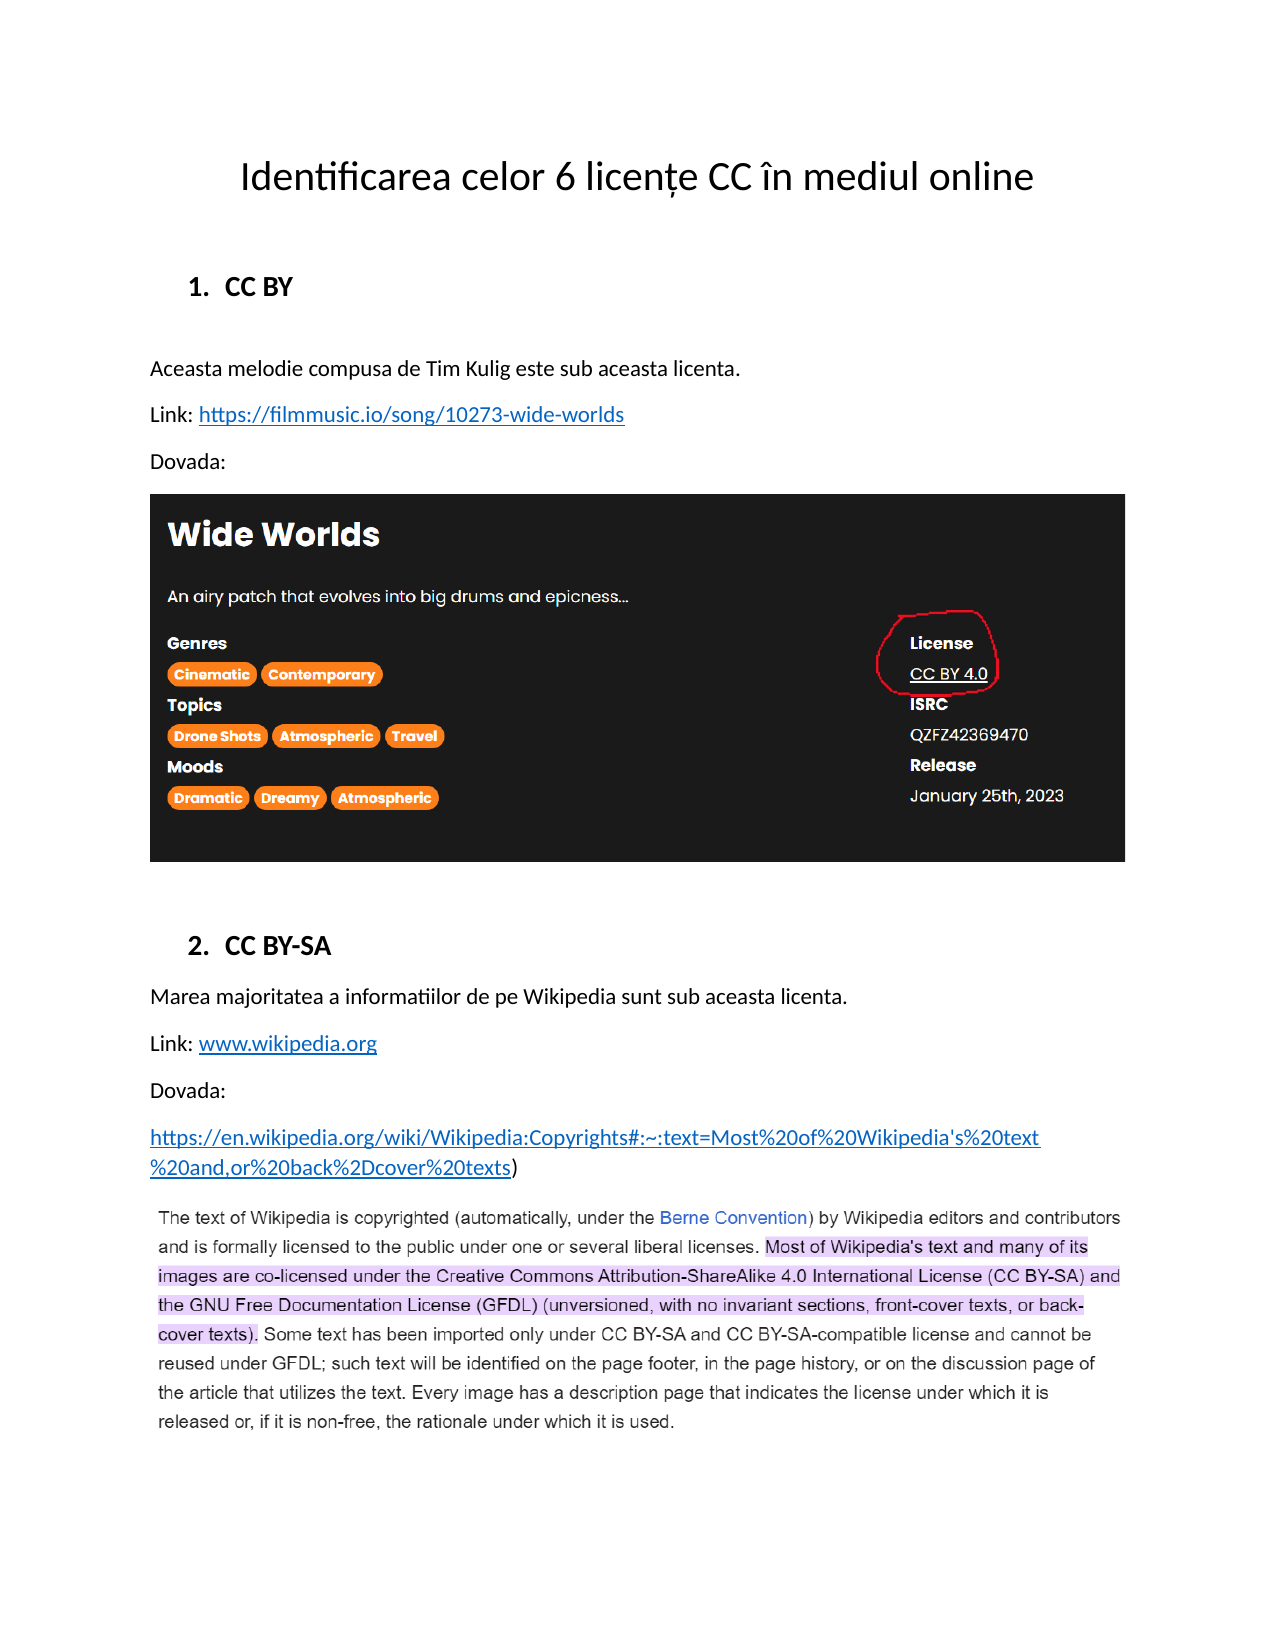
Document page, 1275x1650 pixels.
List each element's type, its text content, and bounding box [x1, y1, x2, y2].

text Aceasta melodie compusa de Tim Kulig este sub aceasta licenta. [150, 354, 1125, 382]
text Link: https://filmmusic.io/song/10273-wide-worlds [150, 401, 1125, 429]
text https://en.wikipedia.org/wiki/Wikipedia:Copyrights#:~:text=Most%20of%20Wikipedia's%20text%20and,or%20back%2Dcover%20texts) [150, 1123, 1125, 1181]
text Identificarea celor 6 licențe CC în mediul online [150, 150, 1125, 201]
text Dovada: [150, 1076, 1125, 1104]
list CC BY [187, 268, 1125, 304]
text Link: www.wikipedia.org [150, 1029, 1125, 1057]
list CC BY-SA [187, 927, 1125, 963]
picture [150, 1200, 1125, 1444]
picture [150, 494, 1125, 862]
text Marea majoritatea a informatiilor de pe Wikipedia sunt sub aceasta licenta. [150, 982, 1125, 1010]
text Dovada: [150, 447, 1125, 476]
